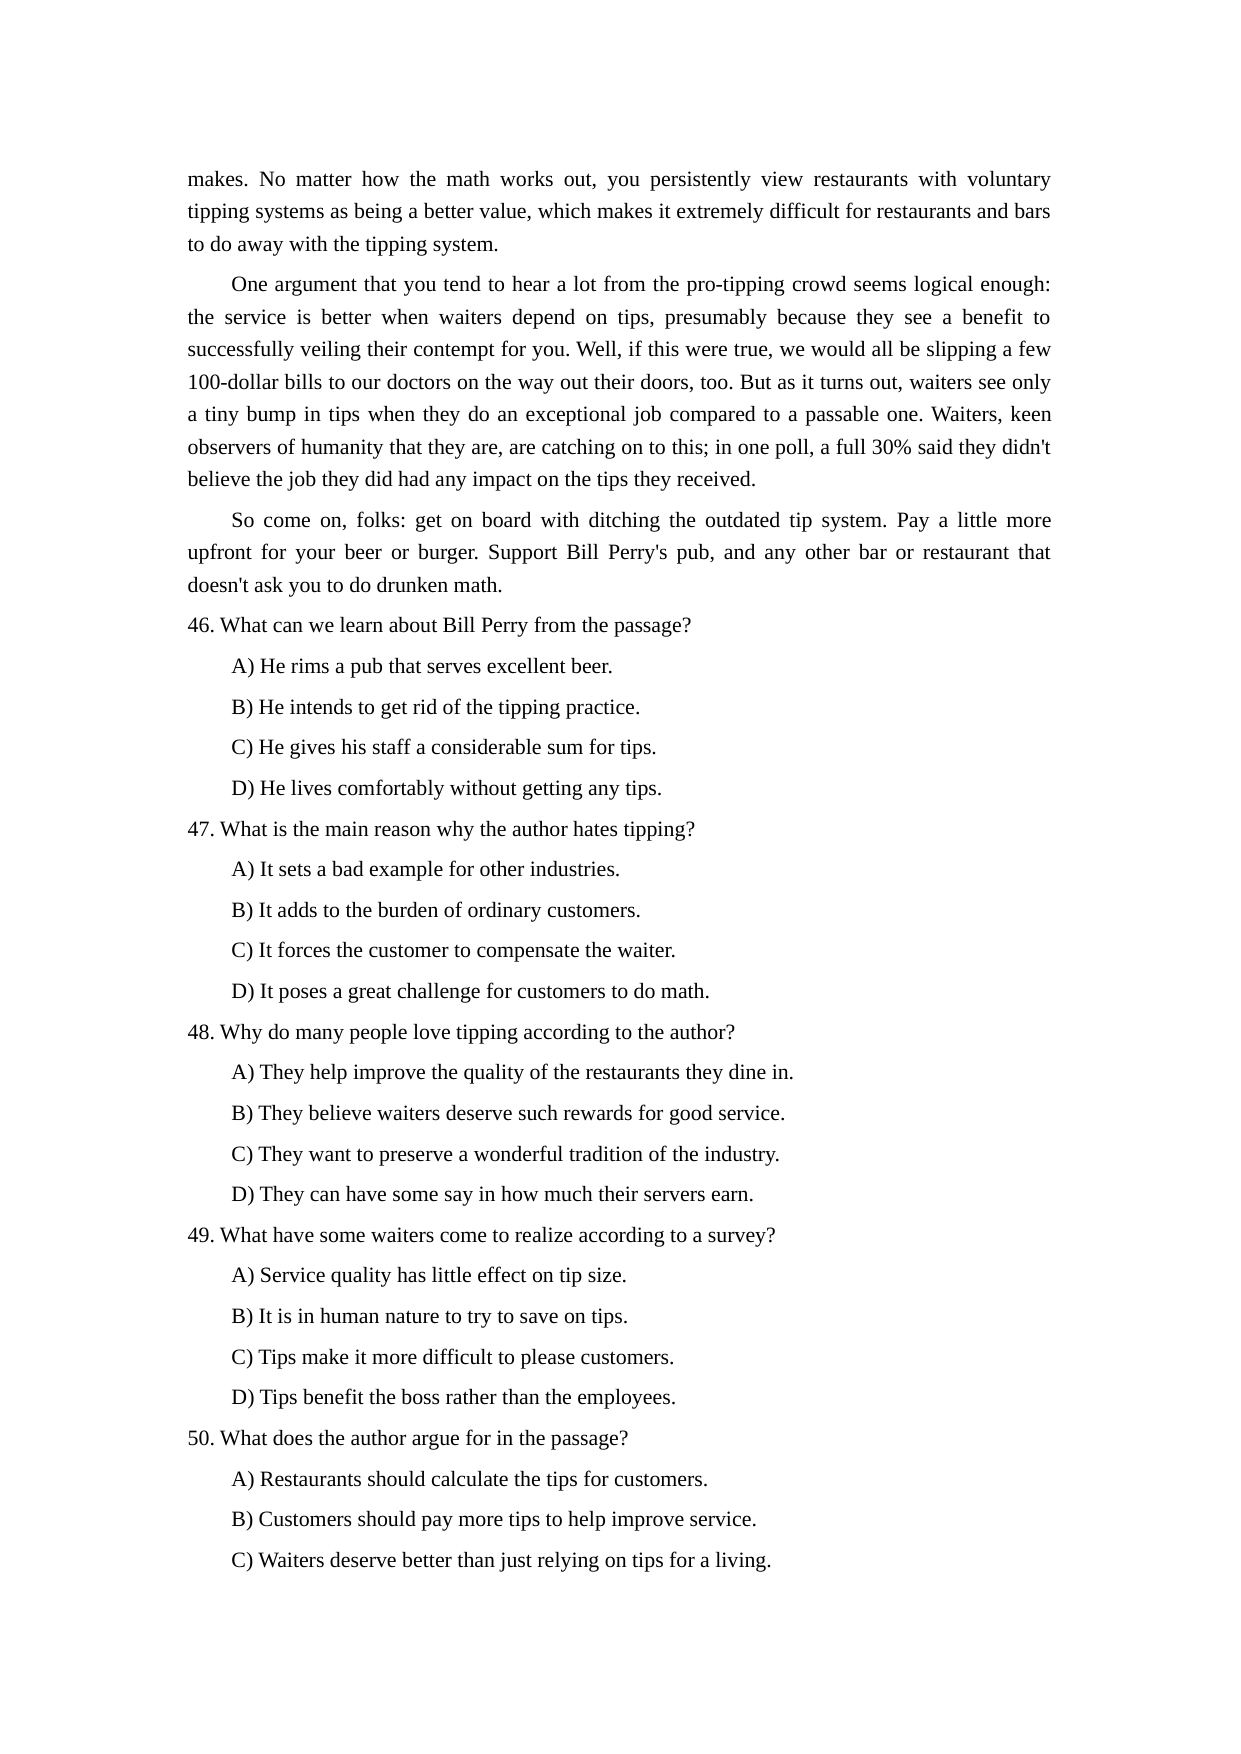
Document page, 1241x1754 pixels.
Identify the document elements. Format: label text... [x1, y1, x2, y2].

text A) Service quality has little effect on tip size. [187, 1259, 1053, 1291]
text B) It adds to the burden of ordinary customers. [187, 893, 1053, 926]
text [187, 162, 1053, 259]
text A) It sets a bad example for other industries. [187, 853, 1053, 885]
text 48. Why do many people love tipping according to the author? [187, 1015, 1053, 1048]
text C) Waiters deserve better than just relying on tips for a living. [187, 1543, 1053, 1576]
text D) He lives comfortably without getting any tips. [187, 771, 1053, 804]
text So come on, folks: get on board with ditching the outdated tip system. Pay a little more upfront for your beer or burger. Support Bill Perry's pub, and any other bar or restaurant that doesn't ask you to do drunken math. [187, 503, 1053, 601]
text B) It is in human nature to try to save on tips. [187, 1299, 1053, 1332]
text One argument that you tend to hear a lot from the pro-tipping crowd seems logical enough: the service is better when waiters depend on tips, presumably because they see a benefit to successfully veiling their contempt for you. Well, if this were true, we would all be slipping a few 100-dollar bills to our doctors on the way out their doors, too. But as it turns out, waiters see only a tiny bump in tips when they do an exceptional job compared to a passable one. Waiters, keen observers of humanity that they are, are catching on to this; in one poll, a full 30% said they didn't believe the job they did had any impact on the tips they received. [187, 268, 1053, 495]
text C) He gives his staff a considerable sum for tips. [187, 731, 1053, 763]
text A) Restaurants should calculate the tips for customers. [187, 1462, 1053, 1494]
text 47. What is the main reason why the author hates tipping? [187, 812, 1053, 844]
text D) They can have some say in how much their servers earn. [187, 1178, 1053, 1210]
text B) They believe waiters deserve such rewards for good service. [187, 1096, 1053, 1129]
text 46. What can we learn about Bill Perry from the passage? [187, 609, 1053, 641]
text C) It forces the customer to compensate the waiter. [187, 934, 1053, 966]
text A) They help improve the quality of the restaurants they dine in. [187, 1056, 1053, 1088]
text D) Tips benefit the boss rather than the employees. [187, 1381, 1053, 1413]
text B) He intends to get rid of the tipping practice. [187, 690, 1053, 723]
text C) They want to preserve a wonderful tradition of the industry. [187, 1137, 1053, 1169]
text B) Customers should pay more tips to help improve service. [187, 1503, 1053, 1535]
text D) It poses a great challenge for customers to do math. [187, 974, 1053, 1007]
text 49. What have some waiters come to realize according to a survey? [187, 1218, 1053, 1251]
text 50. What does the author argue for in the passage? [187, 1421, 1053, 1454]
text A) He rims a pub that serves excellent beer. [187, 649, 1053, 682]
text C) Tips make it more difficult to please customers. [187, 1340, 1053, 1373]
